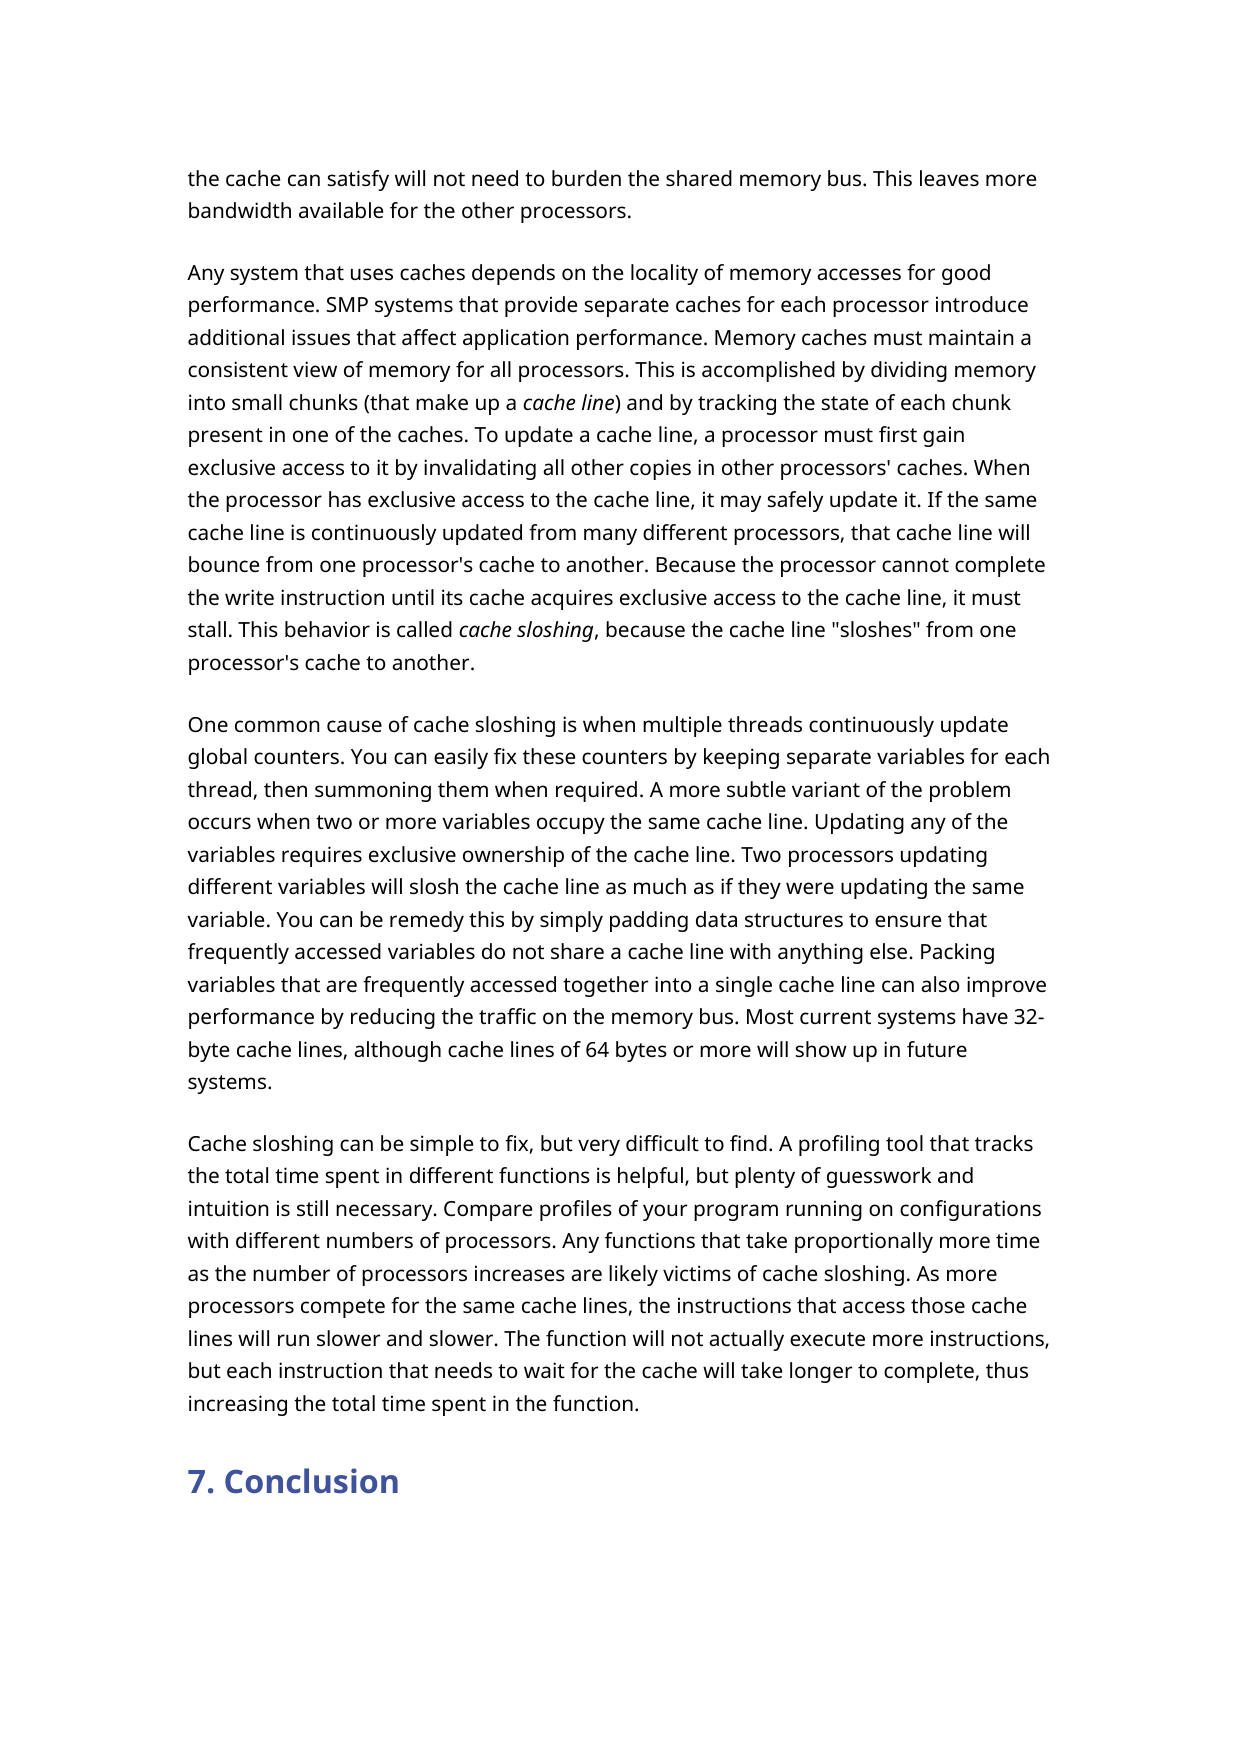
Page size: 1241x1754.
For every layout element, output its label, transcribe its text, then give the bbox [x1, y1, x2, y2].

text Cache sloshing can be simple to fix, but very difficult to find. A profiling tool that tracks the total time spent in different functions is helpful, but plenty of guesswork and intuition is still necessary. Compare profiles of your program running on configurations with different numbers of processors. Any functions that take proportionally more time as the number of processors increases are likely victims of cache sloshing. As more processors compete for the same cache lines, the instructions that access those cache lines will run slower and slower. The function will not actually execute more instructions, but each instruction that needs to wait for the cache will take longer to complete, thus increasing the total time spent in the function. [187, 1127, 1053, 1419]
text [187, 162, 1053, 227]
text 7. Conclusion [187, 1449, 1053, 1514]
text One common cause of cache sloshing is when multiple threads continuously update global counters. You can easily fix these counters by keeping separate variables for each thread, then summoning them when required. A more subtle variant of the problem occurs when two or more variables occupy the same cache line. Updating any of the variables requires exclusive ownership of the cache line. Two processors updating different variables will slosh the cache line as much as if they were updating the same variable. You can be remedy this by simply padding data structures to ensure that frequently accessed variables do not share a cache line with anything else. Packing variables that are frequently accessed together into a single cache line can also improve performance by reducing the traffic on the memory bus. Most current systems have 32-byte cache lines, although cache lines of 64 bytes or more will show up in future systems. [187, 708, 1053, 1098]
text Any system that uses caches depends on the locality of memory accesses for good performance. SMP systems that provide separate caches for each processor introduce additional issues that affect application performance. Memory caches must maintain a consistent view of memory for all processors. This is accomplished by dividing memory into small chunks (that make up a cache line) and by tracking the state of each chunk present in one of the caches. To update a cache line, a processor must first gain exclusive access to it by invalidating all other copies in other processors' caches. When the processor has exclusive access to the cache line, it may safely update it. If the same cache line is continuously updated from many different processors, that cache line will bounce from one processor's cache to another. Because the processor cannot complete the write instruction until its cache acquires exclusive access to the cache line, it must stall. This behavior is called cache sloshing, because the cache line "sloshes" from one processor's cache to another. [187, 256, 1053, 679]
